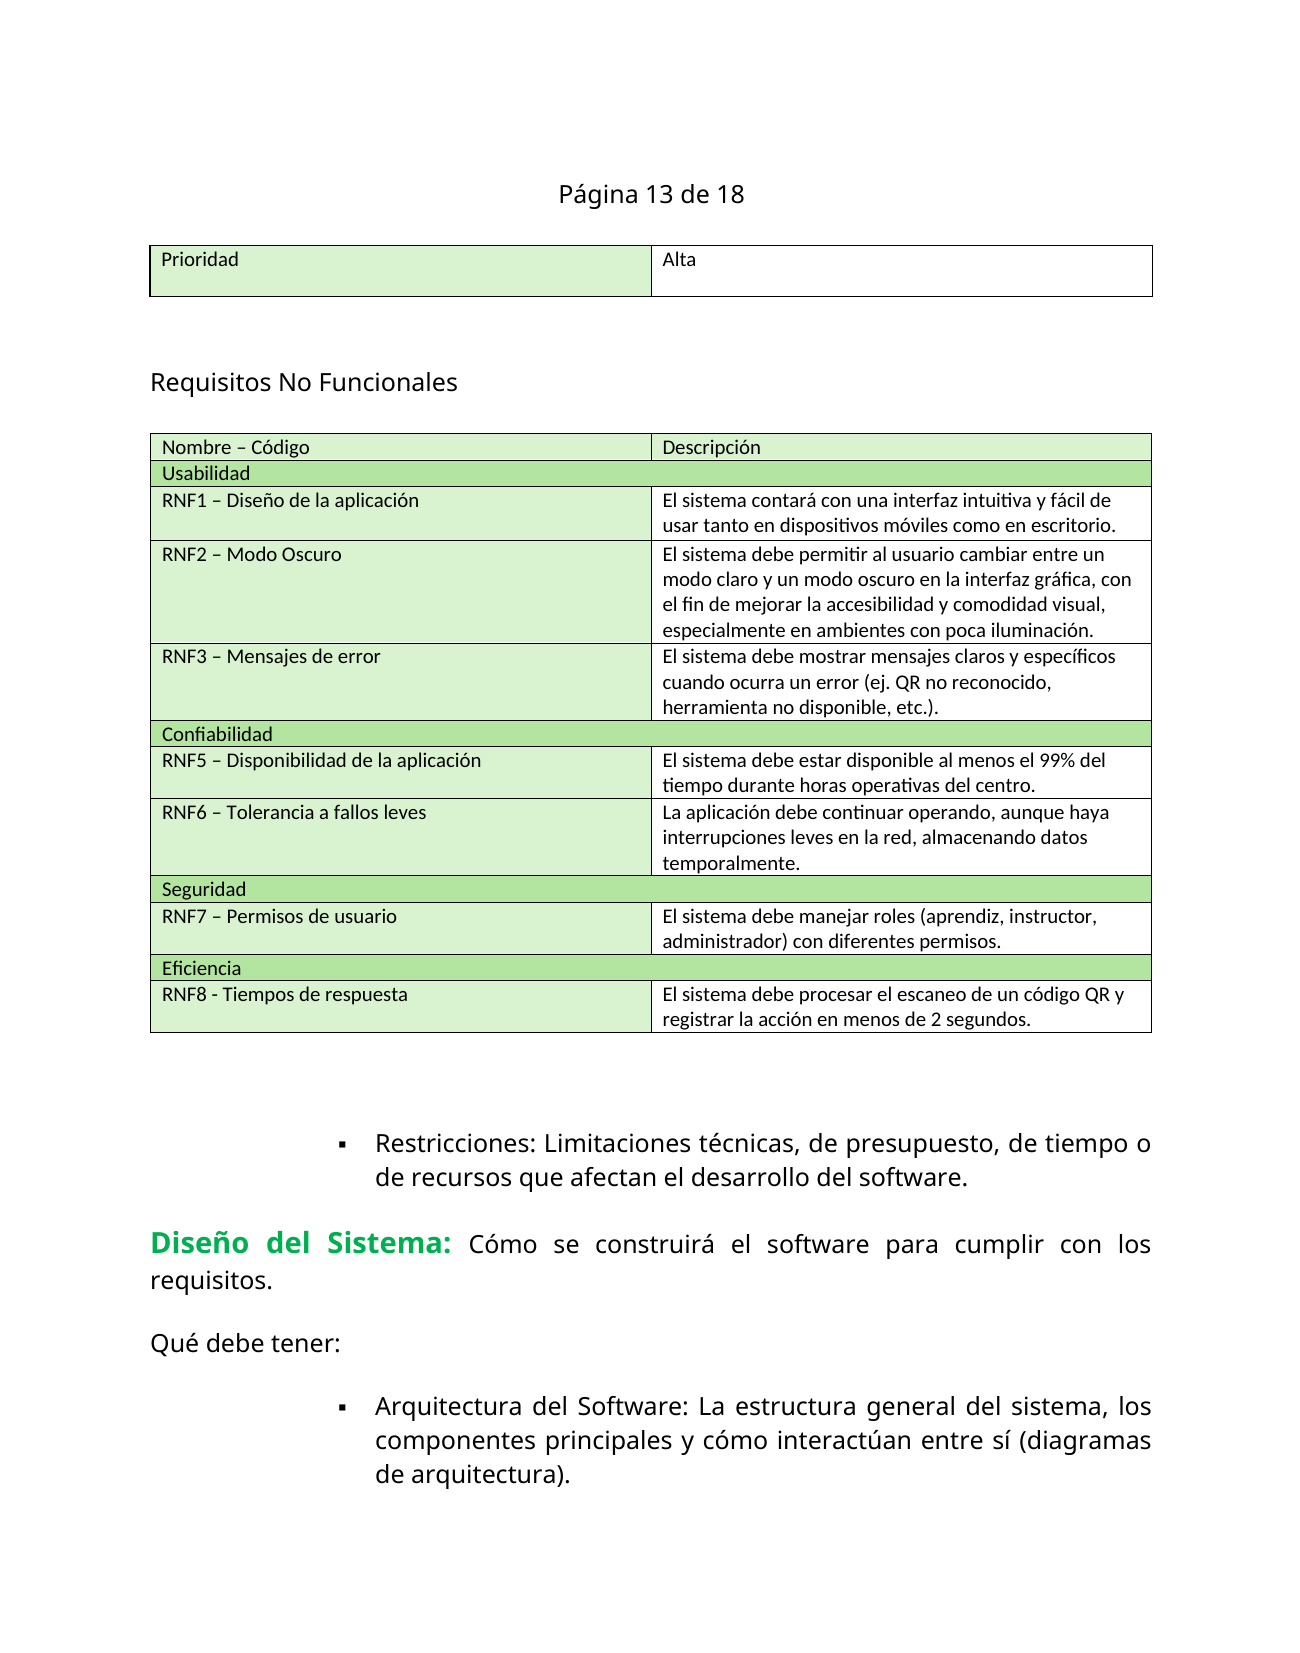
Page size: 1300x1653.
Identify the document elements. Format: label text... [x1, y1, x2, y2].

table_cell RNF3 – Mensajes de error [151, 644, 651, 720]
table_cell El sistema debe manejar roles (aprendiz, instructor, administrador) con diferentes permisos. [652, 903, 1151, 954]
text Requisitos No Funcionales [150, 365, 1153, 399]
table_cell RNF1 – Diseño de la aplicación [151, 487, 651, 540]
table_cell El sistema debe mostrar mensajes claros y específicos cuando ocurra un error (ej. QR no reconocido, herramienta no disponible, etc.). [652, 644, 1151, 720]
table_cell El sistema debe procesar el escaneo de un código QR y registrar la acción en menos de 2 segundos. [652, 981, 1151, 1032]
table_cell RNF7 – Permisos de usuario [151, 903, 651, 954]
table_cell La aplicación debe continuar operando, aunque haya interrupciones leves en la red, almacenando datos temporalmente. [652, 799, 1151, 875]
table_header Nombre – Código [151, 434, 651, 459]
table_cell Seguridad [151, 876, 1151, 902]
table_cell El sistema contará con una interfaz intuitiva y fácil de usar tanto en dispositivos móviles como en escritorio. [652, 487, 1151, 540]
text Qué debe tener: [150, 1326, 1153, 1360]
table_header Descripción [652, 434, 1151, 459]
list Arquitectura del Software: La estructura general del sistema, los componentes principales y cómo interactúan entre sí (diagramas de arquitectura). [337, 1389, 1153, 1491]
table_cell Prioridad [151, 246, 651, 296]
table_cell El sistema debe estar disponible al menos el 99% del tiempo durante horas operativas del centro. [652, 747, 1151, 798]
table_cell Eficiencia [151, 955, 1151, 980]
text Diseño del Sistema: Cómo se construirá el software para cumplir con los requisitos. [150, 1223, 1153, 1296]
table_cell Alta [652, 246, 1152, 296]
table_cell RNF5 – Disponibilidad de la aplicación [151, 747, 651, 798]
list Restricciones: Limitaciones técnicas, de presupuesto, de tiempo o de recursos que afectan el desarrollo del software. [337, 1125, 1153, 1193]
table_cell RNF6 – Tolerancia a fallos leves [151, 799, 651, 875]
table_cell El sistema debe permitir al usuario cambiar entre un modo claro y un modo oscuro en la interfaz gráfica, con el fin de mejorar la accesibilidad y comodidad visual, especialmente en ambientes con poca iluminación. [652, 541, 1151, 642]
table_cell RNF8 - Tiempos de respuesta [151, 981, 651, 1032]
table_cell Confiabilidad [151, 721, 1151, 746]
table_cell RNF2 – Modo Oscuro [151, 541, 651, 642]
table_cell Usabilidad [151, 461, 1151, 486]
